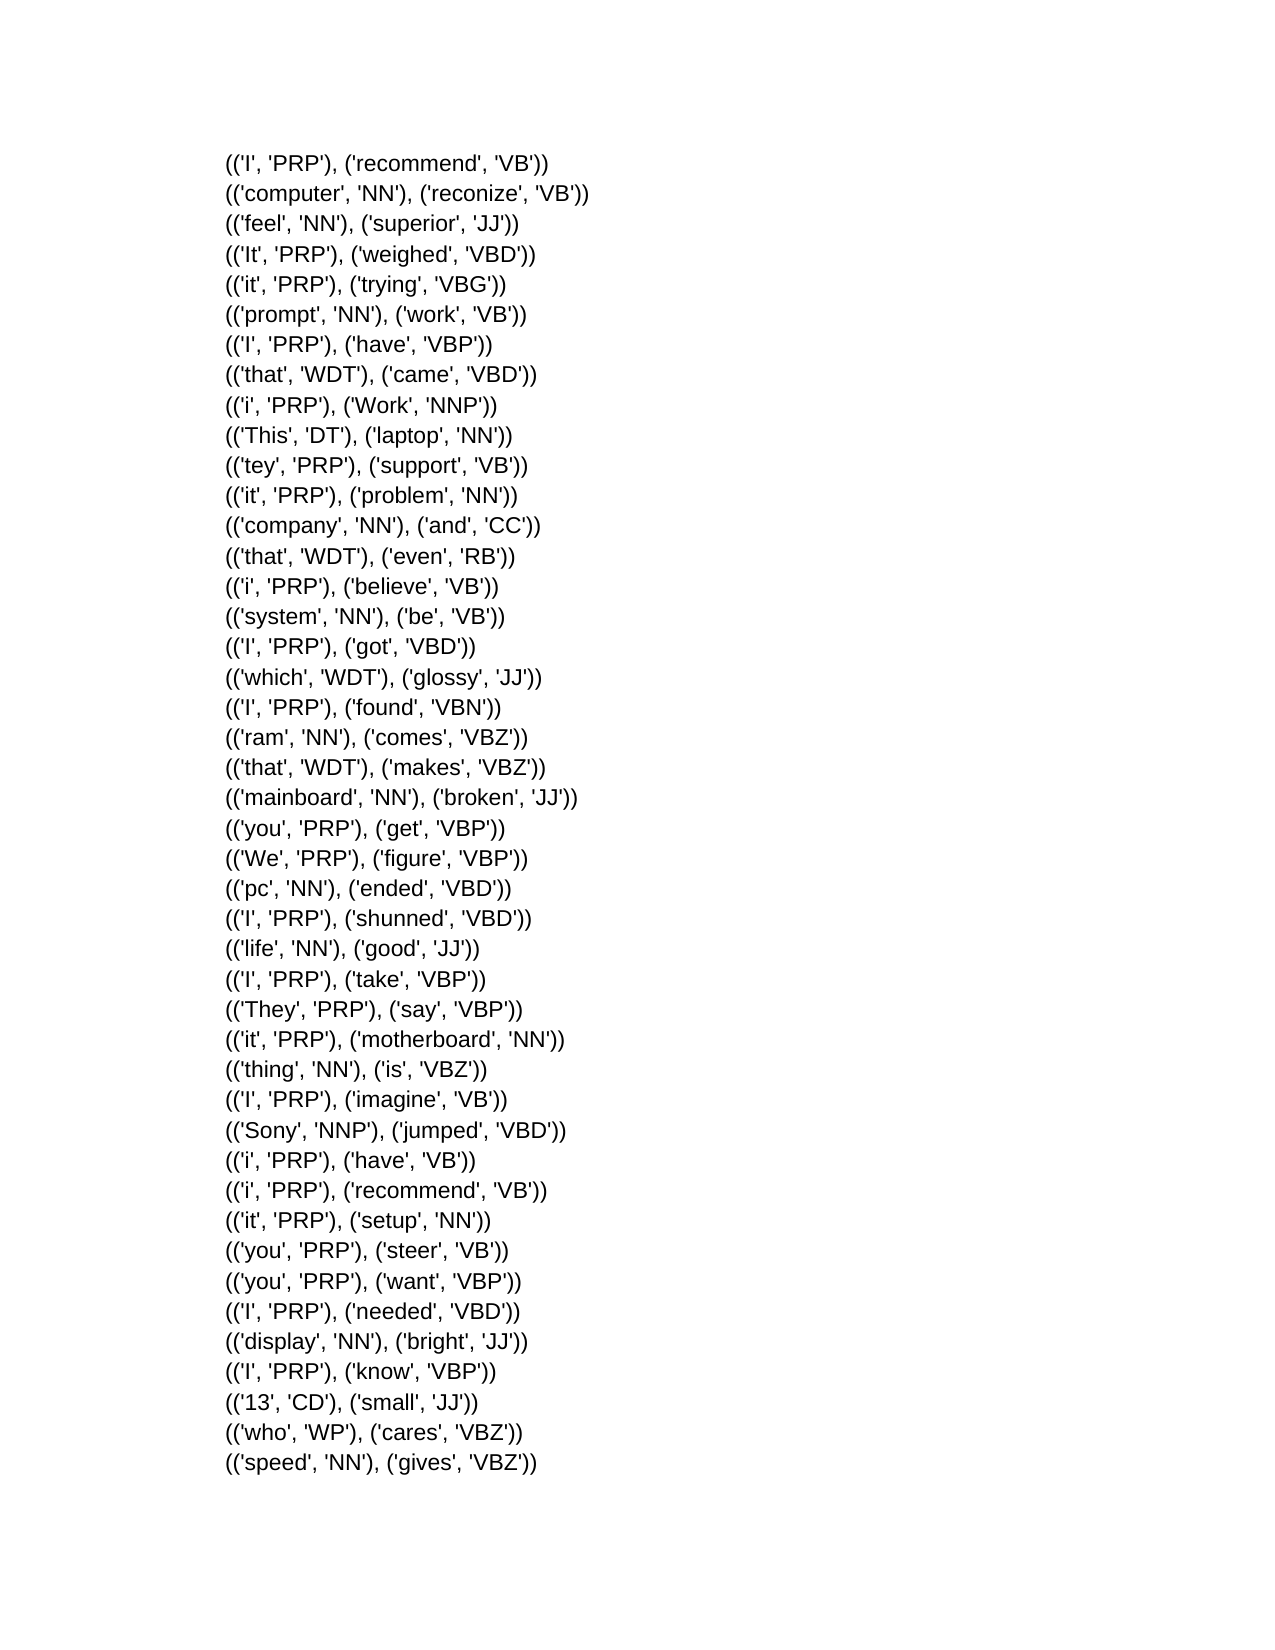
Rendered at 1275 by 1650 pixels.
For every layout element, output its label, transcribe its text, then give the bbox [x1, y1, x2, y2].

text (('you', 'PRP'), ('steer', 'VB')) [150, 1237, 1125, 1264]
text (('i', 'PRP'), ('recommend', 'VB')) [150, 1177, 1125, 1203]
text (('i', 'PRP'), ('Work', 'NNP')) [150, 392, 1125, 418]
text (('pc', 'NN'), ('ended', 'VBD')) [150, 875, 1125, 901]
text (('I', 'PRP'), ('know', 'VBP')) [150, 1358, 1125, 1385]
text (('i', 'PRP'), ('believe', 'VB')) [150, 573, 1125, 599]
text (('who', 'WP'), ('cares', 'VBZ')) [150, 1419, 1125, 1445]
text (('computer', 'NN'), ('reconize', 'VB')) [150, 180, 1125, 207]
text (('which', 'WDT'), ('glossy', 'JJ')) [150, 663, 1125, 690]
text (('life', 'NN'), ('good', 'JJ')) [150, 935, 1125, 962]
text (('prompt', 'NN'), ('work', 'VB')) [150, 301, 1125, 327]
text (('display', 'NN'), ('bright', 'JJ')) [150, 1328, 1125, 1354]
text (('We', 'PRP'), ('figure', 'VBP')) [150, 845, 1125, 871]
text (('that', 'WDT'), ('even', 'RB')) [150, 543, 1125, 569]
text (('I', 'PRP'), ('found', 'VBN')) [150, 694, 1125, 720]
text (('tey', 'PRP'), ('support', 'VB')) [150, 452, 1125, 478]
text (('I', 'PRP'), ('shunned', 'VBD')) [150, 905, 1125, 932]
text (('mainboard', 'NN'), ('broken', 'JJ')) [150, 784, 1125, 811]
text (('feel', 'NN'), ('superior', 'JJ')) [150, 210, 1125, 237]
text (('system', 'NN'), ('be', 'VB')) [150, 603, 1125, 629]
text (('you', 'PRP'), ('get', 'VBP')) [150, 814, 1125, 841]
text (('it', 'PRP'), ('setup', 'NN')) [150, 1207, 1125, 1234]
text (('Sony', 'NNP'), ('jumped', 'VBD')) [150, 1117, 1125, 1143]
text (('that', 'WDT'), ('makes', 'VBZ')) [150, 754, 1125, 781]
text (('It', 'PRP'), ('weighed', 'VBD')) [150, 241, 1125, 267]
text (('i', 'PRP'), ('have', 'VB')) [150, 1147, 1125, 1173]
text (('thing', 'NN'), ('is', 'VBZ')) [150, 1056, 1125, 1083]
text (('you', 'PRP'), ('want', 'VBP')) [150, 1268, 1125, 1294]
text (('company', 'NN'), ('and', 'CC')) [150, 512, 1125, 539]
text (('13', 'CD'), ('small', 'JJ')) [150, 1388, 1125, 1415]
text (('This', 'DT'), ('laptop', 'NN')) [150, 422, 1125, 448]
text (('I', 'PRP'), ('take', 'VBP')) [150, 966, 1125, 992]
text (('They', 'PRP'), ('say', 'VBP')) [150, 996, 1125, 1022]
text (('I', 'PRP'), ('got', 'VBD')) [150, 633, 1125, 660]
text (('I', 'PRP'), ('needed', 'VBD')) [150, 1298, 1125, 1324]
text (('it', 'PRP'), ('trying', 'VBG')) [150, 271, 1125, 297]
text (('I', 'PRP'), ('imagine', 'VB')) [150, 1086, 1125, 1113]
text (('it', 'PRP'), ('motherboard', 'NN')) [150, 1026, 1125, 1052]
text (('ram', 'NN'), ('comes', 'VBZ')) [150, 724, 1125, 750]
text (('speed', 'NN'), ('gives', 'VBZ')) [150, 1449, 1125, 1475]
text (('I', 'PRP'), ('have', 'VBP')) [150, 331, 1125, 358]
text (('that', 'WDT'), ('came', 'VBD')) [150, 361, 1125, 388]
text (('I', 'PRP'), ('recommend', 'VB')) [150, 150, 1125, 176]
text (('it', 'PRP'), ('problem', 'NN')) [150, 482, 1125, 509]
